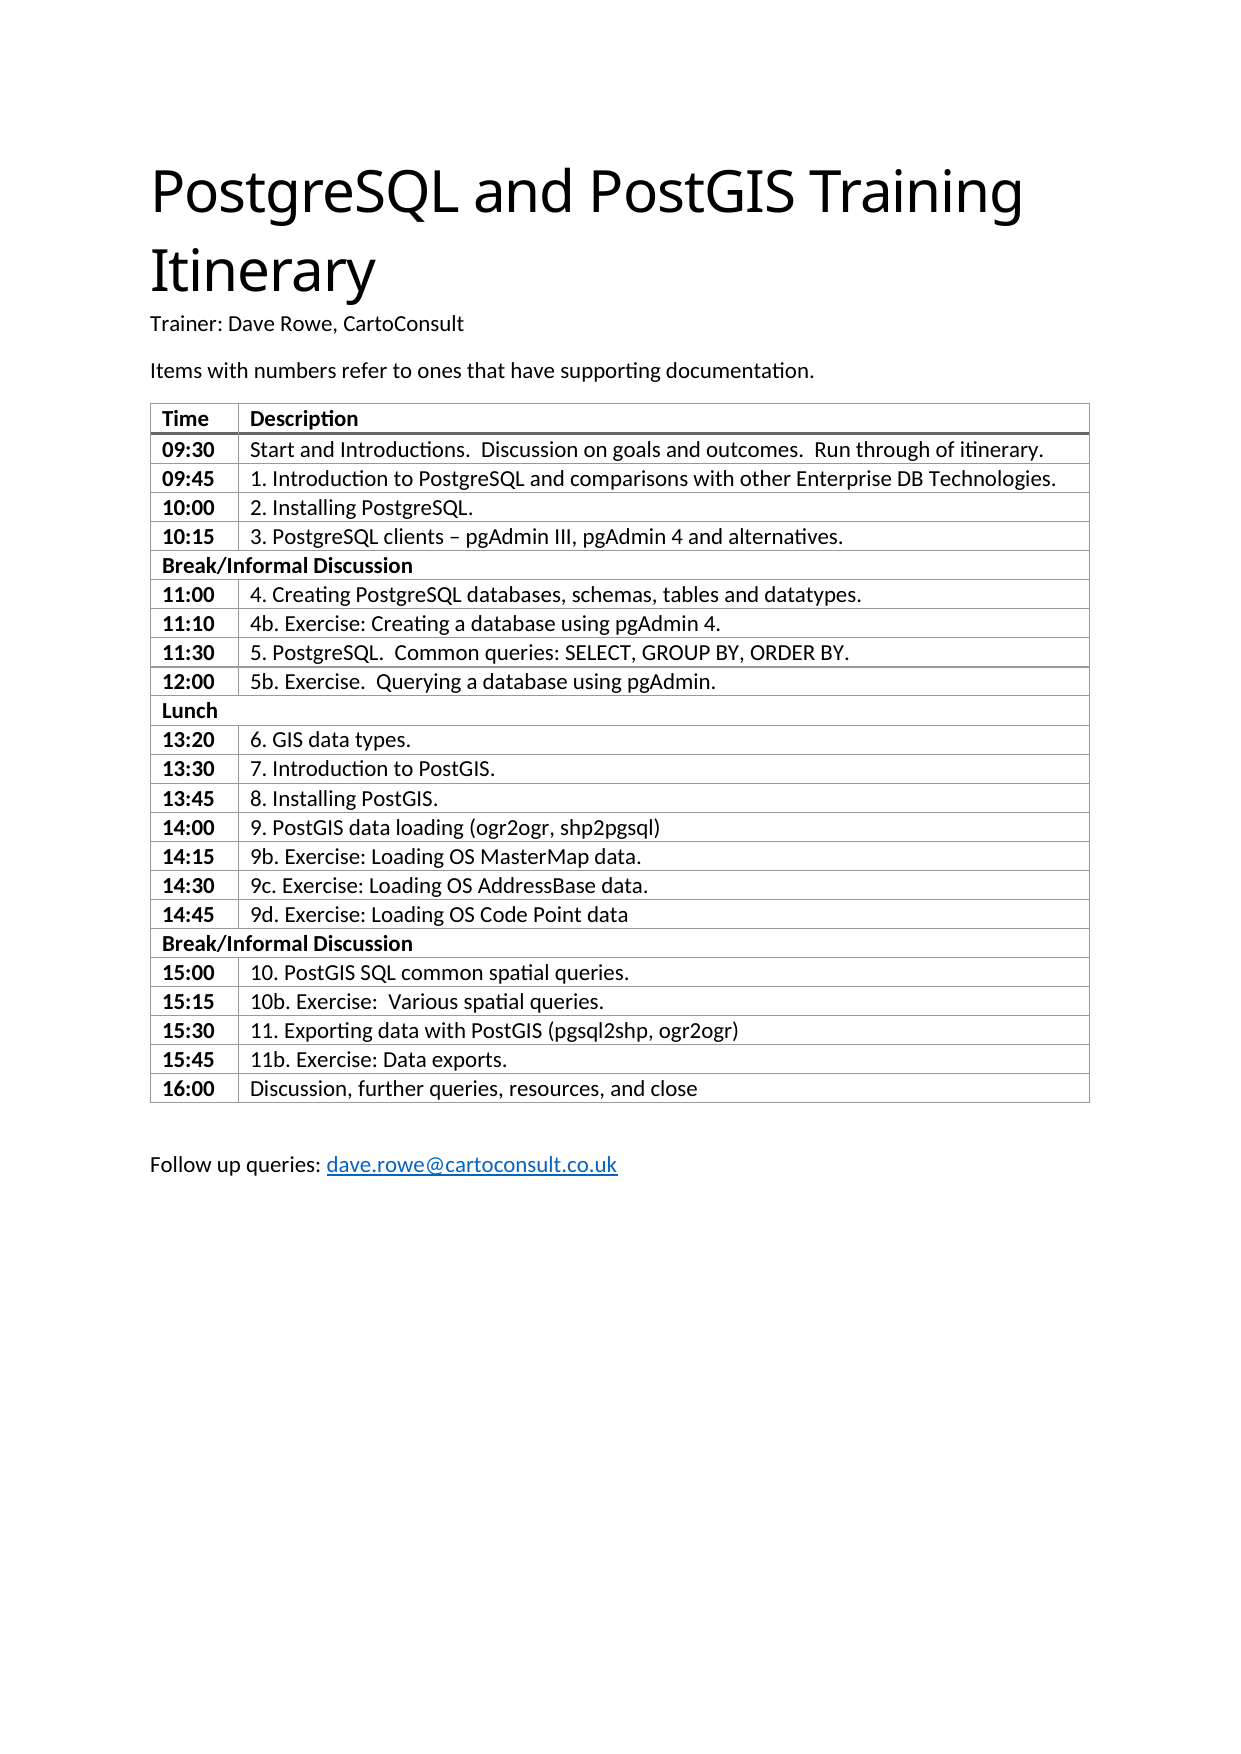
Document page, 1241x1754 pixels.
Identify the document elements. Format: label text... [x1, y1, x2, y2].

table_cell Lunch [151, 696, 1089, 724]
text Items with numbers refer to ones that have supporting documentation. [150, 356, 1090, 384]
table_cell 2. Installing PostgreSQL. [239, 493, 1089, 521]
table_cell 5. PostgreSQL. Common queries: SELECT, GROUP BY, ORDER BY. [239, 638, 1089, 666]
table_cell 15:00 [151, 958, 238, 986]
table_cell 09:45 [151, 464, 238, 492]
table_header Time [151, 404, 238, 432]
table_cell 15:30 [151, 1016, 238, 1044]
table_header Description [239, 404, 1089, 432]
table_cell 3. PostgreSQL clients – pgAdmin III, pgAdmin 4 and alternatives. [239, 522, 1089, 550]
table_cell 11. Exporting data with PostGIS (pgsql2shp, ogr2ogr) [239, 1016, 1089, 1044]
table_cell 13:30 [151, 755, 238, 783]
table_cell 14:30 [151, 871, 238, 899]
table_cell Start and Introductions. Discussion on goals and outcomes. Run through of itinerary. [239, 435, 1089, 463]
table_cell 1. Introduction to PostgreSQL and comparisons with other Enterprise DB Technologies. [239, 464, 1089, 492]
table_cell 10:00 [151, 493, 238, 521]
text Follow up queries: dave.rowe@cartoconsult.co.uk [150, 1150, 1090, 1178]
table_cell 7. Introduction to PostGIS. [239, 755, 1089, 783]
table_cell 14:15 [151, 842, 238, 870]
table_cell 11:30 [151, 638, 238, 666]
table_cell 10:15 [151, 522, 238, 550]
table_cell 12:00 [151, 668, 238, 695]
table_cell 14:45 [151, 900, 238, 928]
table_cell 11:00 [151, 580, 238, 608]
table_cell 11b. Exercise: Data exports. [239, 1045, 1089, 1073]
table_cell 10b. Exercise: Various spatial queries. [239, 987, 1089, 1015]
table_cell 09:30 [151, 435, 238, 463]
table_cell 9b. Exercise: Loading OS MasterMap data. [239, 842, 1089, 870]
table_cell 4b. Exercise: Creating a database using pgAdmin 4. [239, 609, 1089, 637]
table_cell 13:20 [151, 726, 238, 753]
table_cell 14:00 [151, 813, 238, 841]
table_cell 16:00 [151, 1074, 238, 1102]
table_cell 9c. Exercise: Loading OS AddressBase data. [239, 871, 1089, 899]
table_cell 6. GIS data types. [239, 726, 1089, 753]
table_cell 13:45 [151, 784, 238, 812]
table_cell 10. PostGIS SQL common spatial queries. [239, 958, 1089, 986]
table_cell 15:15 [151, 987, 238, 1015]
table_cell 8. Installing PostGIS. [239, 784, 1089, 812]
table_cell Discussion, further queries, resources, and close [239, 1074, 1089, 1102]
table_cell 9d. Exercise: Loading OS Code Point data [239, 900, 1089, 928]
text Trainer: Dave Rowe, CartoConsult [150, 309, 1090, 337]
table_cell 9. PostGIS data loading (ogr2ogr, shp2pgsql) [239, 813, 1089, 841]
table_cell Break/Informal Discussion [151, 929, 1089, 957]
table_cell Break/Informal Discussion [151, 551, 1089, 579]
table_cell 15:45 [151, 1045, 238, 1073]
table_cell 5b. Exercise. Querying a database using pgAdmin. [239, 668, 1089, 695]
table_cell 11:10 [151, 609, 238, 637]
title PostgreSQL and PostGIS Training Itinerary [150, 150, 1090, 309]
table_cell 4. Creating PostgreSQL databases, schemas, tables and datatypes. [239, 580, 1089, 608]
